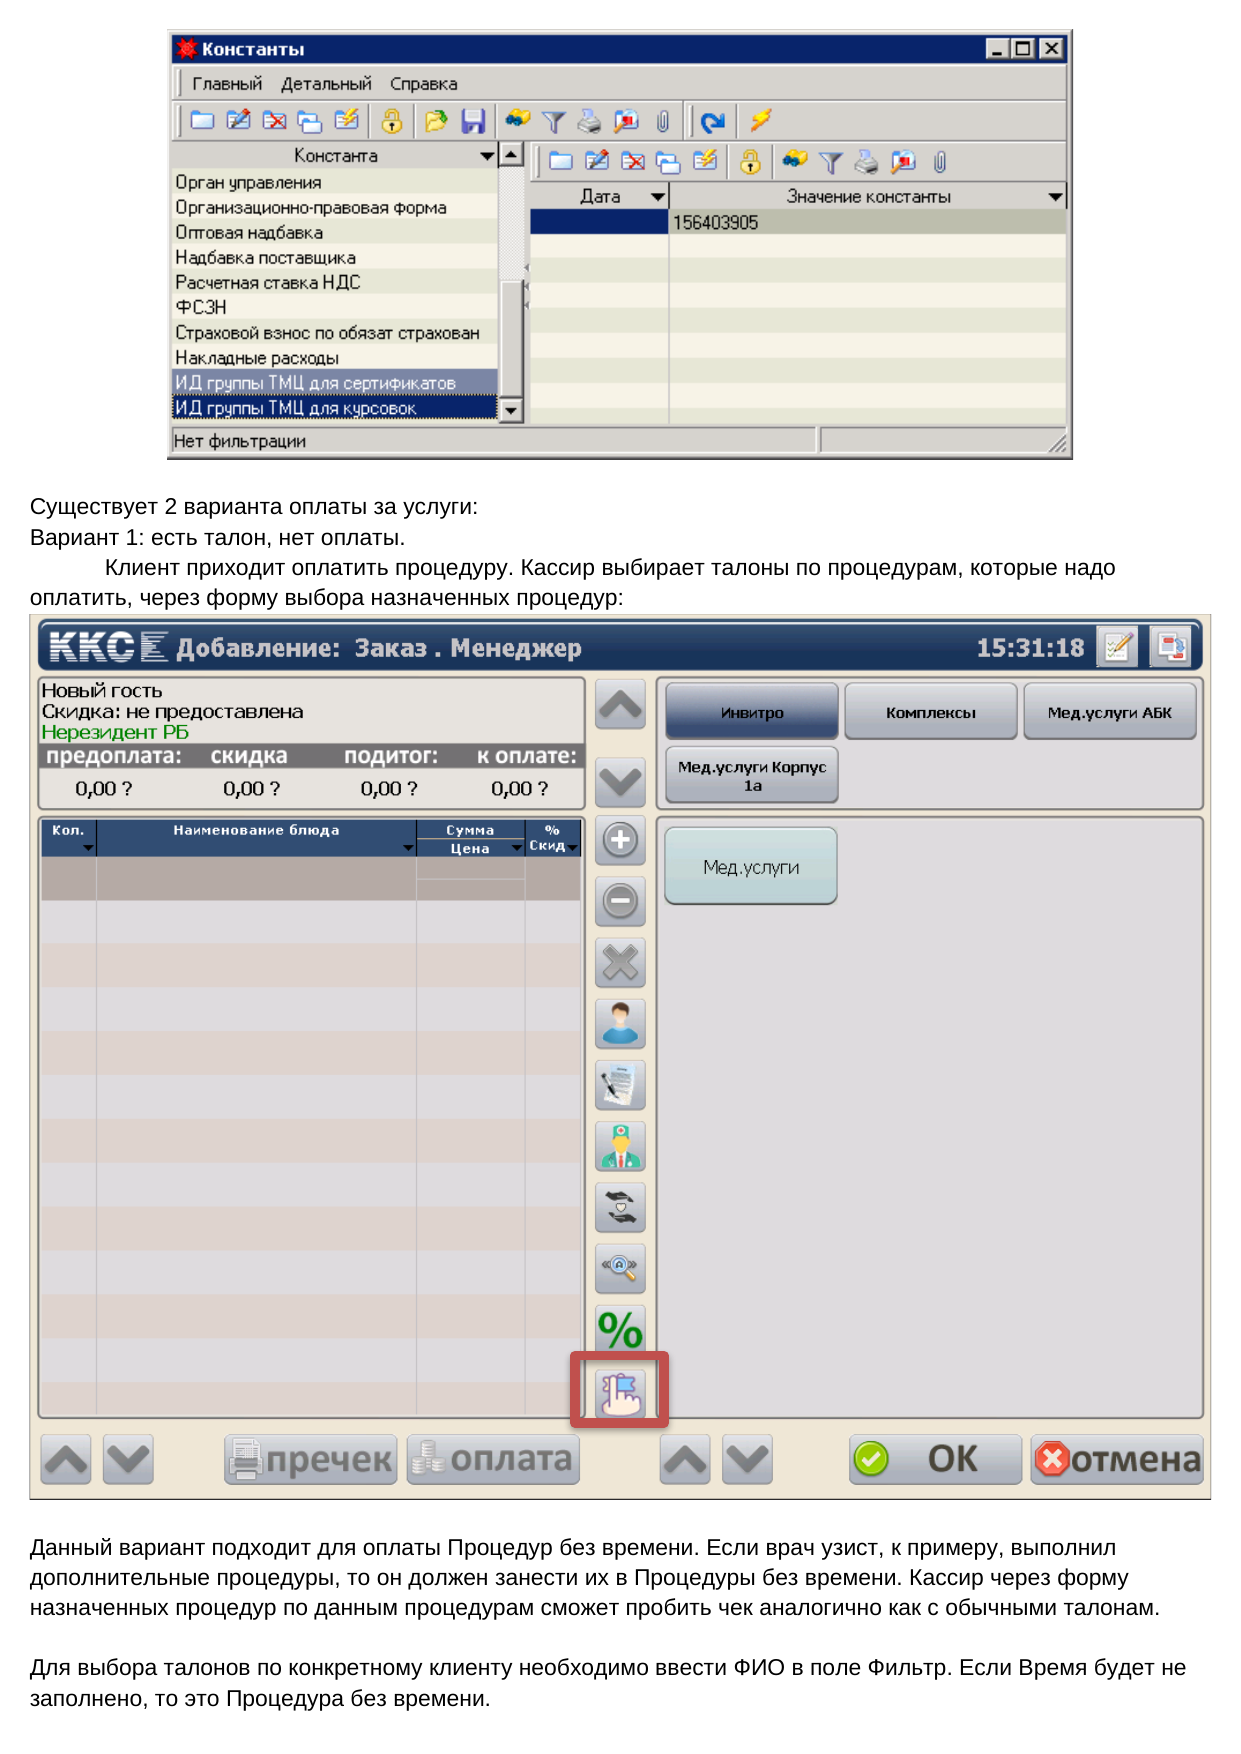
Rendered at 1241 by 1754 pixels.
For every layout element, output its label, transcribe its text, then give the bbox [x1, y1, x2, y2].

picture [167, 29, 1074, 460]
picture [29, 614, 1212, 1500]
text Клиент приходит оплатить процедуру. Кассир выбирает талоны по процедурам, которые надо оплатить, через форму выбора назначенных процедур: [29, 554, 1211, 614]
text Вариант 1: есть талон, нет оплаты. [29, 523, 1211, 550]
text Для выбора талонов по конкретному клиенту необходимо ввести ФИО в поле Фильтр. Если Время будет не заполнено, то это Процедура без времени. [29, 1654, 1211, 1711]
text Существует 2 варианта оплаты за услуги: [29, 493, 1211, 519]
text Данный вариант подходит для оплаты Процедур без времени. Если врач узист, к примеру, выполнил дополнительные процедуры, то он должен занести их в Процедуры без времени. Кассир через форму назначенных процедур по данным процедурам сможет пробить чек аналогично как с обычными талонам. [29, 1533, 1211, 1620]
